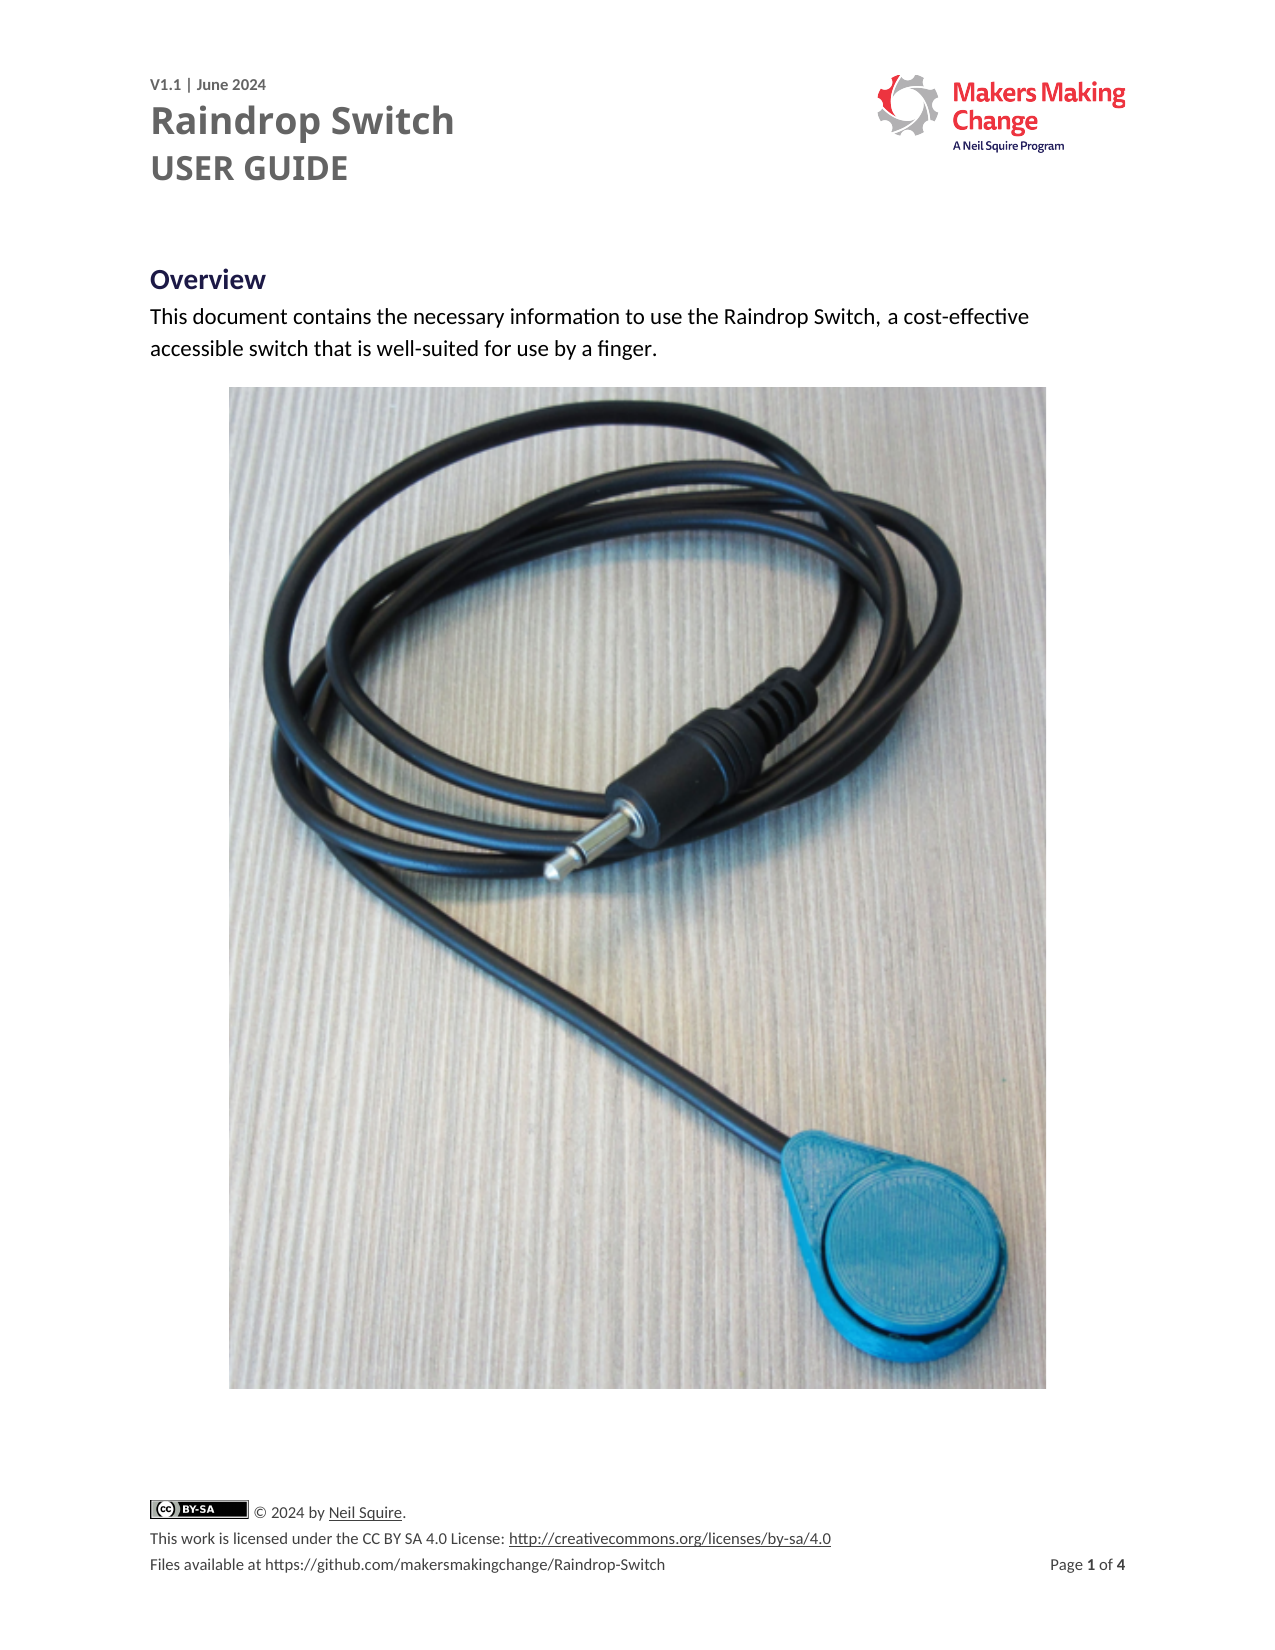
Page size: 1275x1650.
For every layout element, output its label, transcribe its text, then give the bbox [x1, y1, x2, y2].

picture [229, 387, 1047, 1389]
subtitle Overview [150, 261, 1125, 296]
text This document contains the necessary information to use the Raindrop Switch, a cost-effective accessible switch that is well-suited for use by a finger. [150, 302, 1125, 362]
picture [877, 75, 1125, 153]
picture [150, 1500, 249, 1519]
